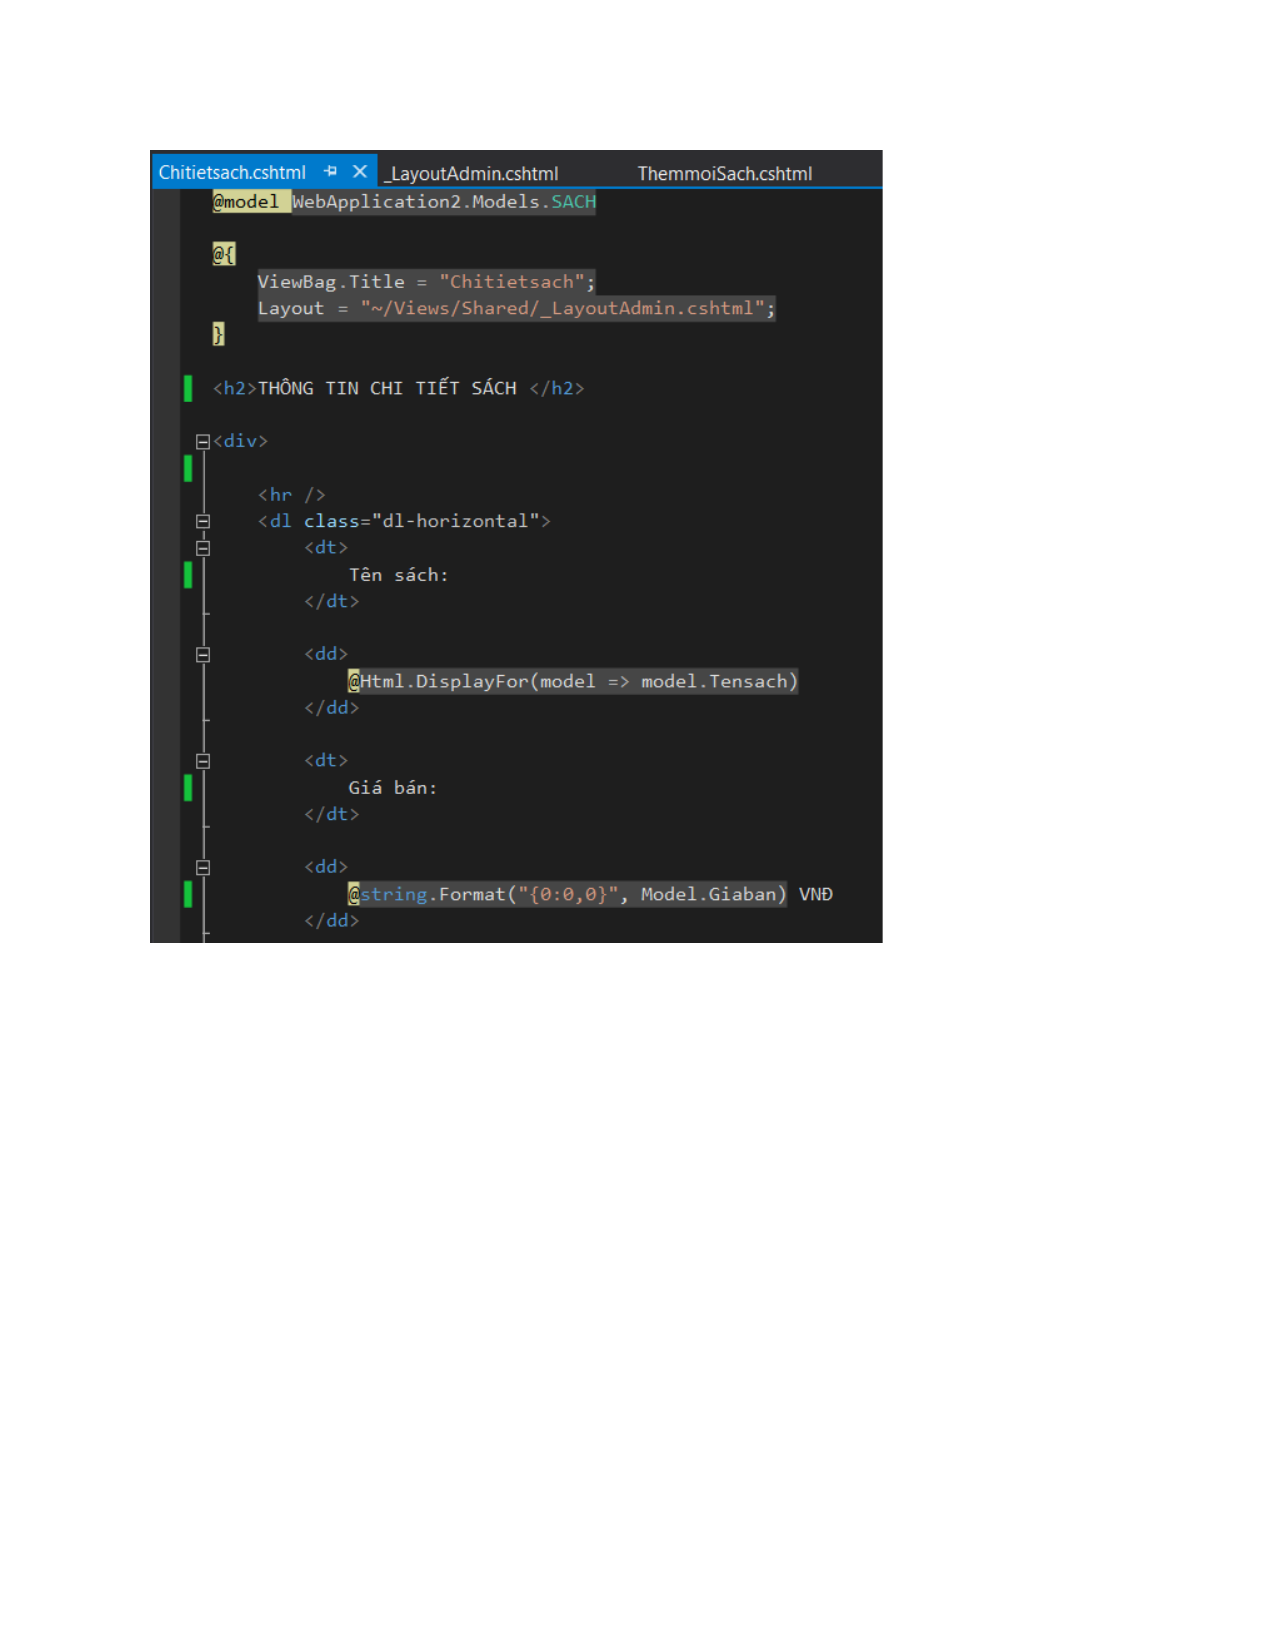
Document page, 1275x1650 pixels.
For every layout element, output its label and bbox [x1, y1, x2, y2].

picture [150, 150, 883, 943]
